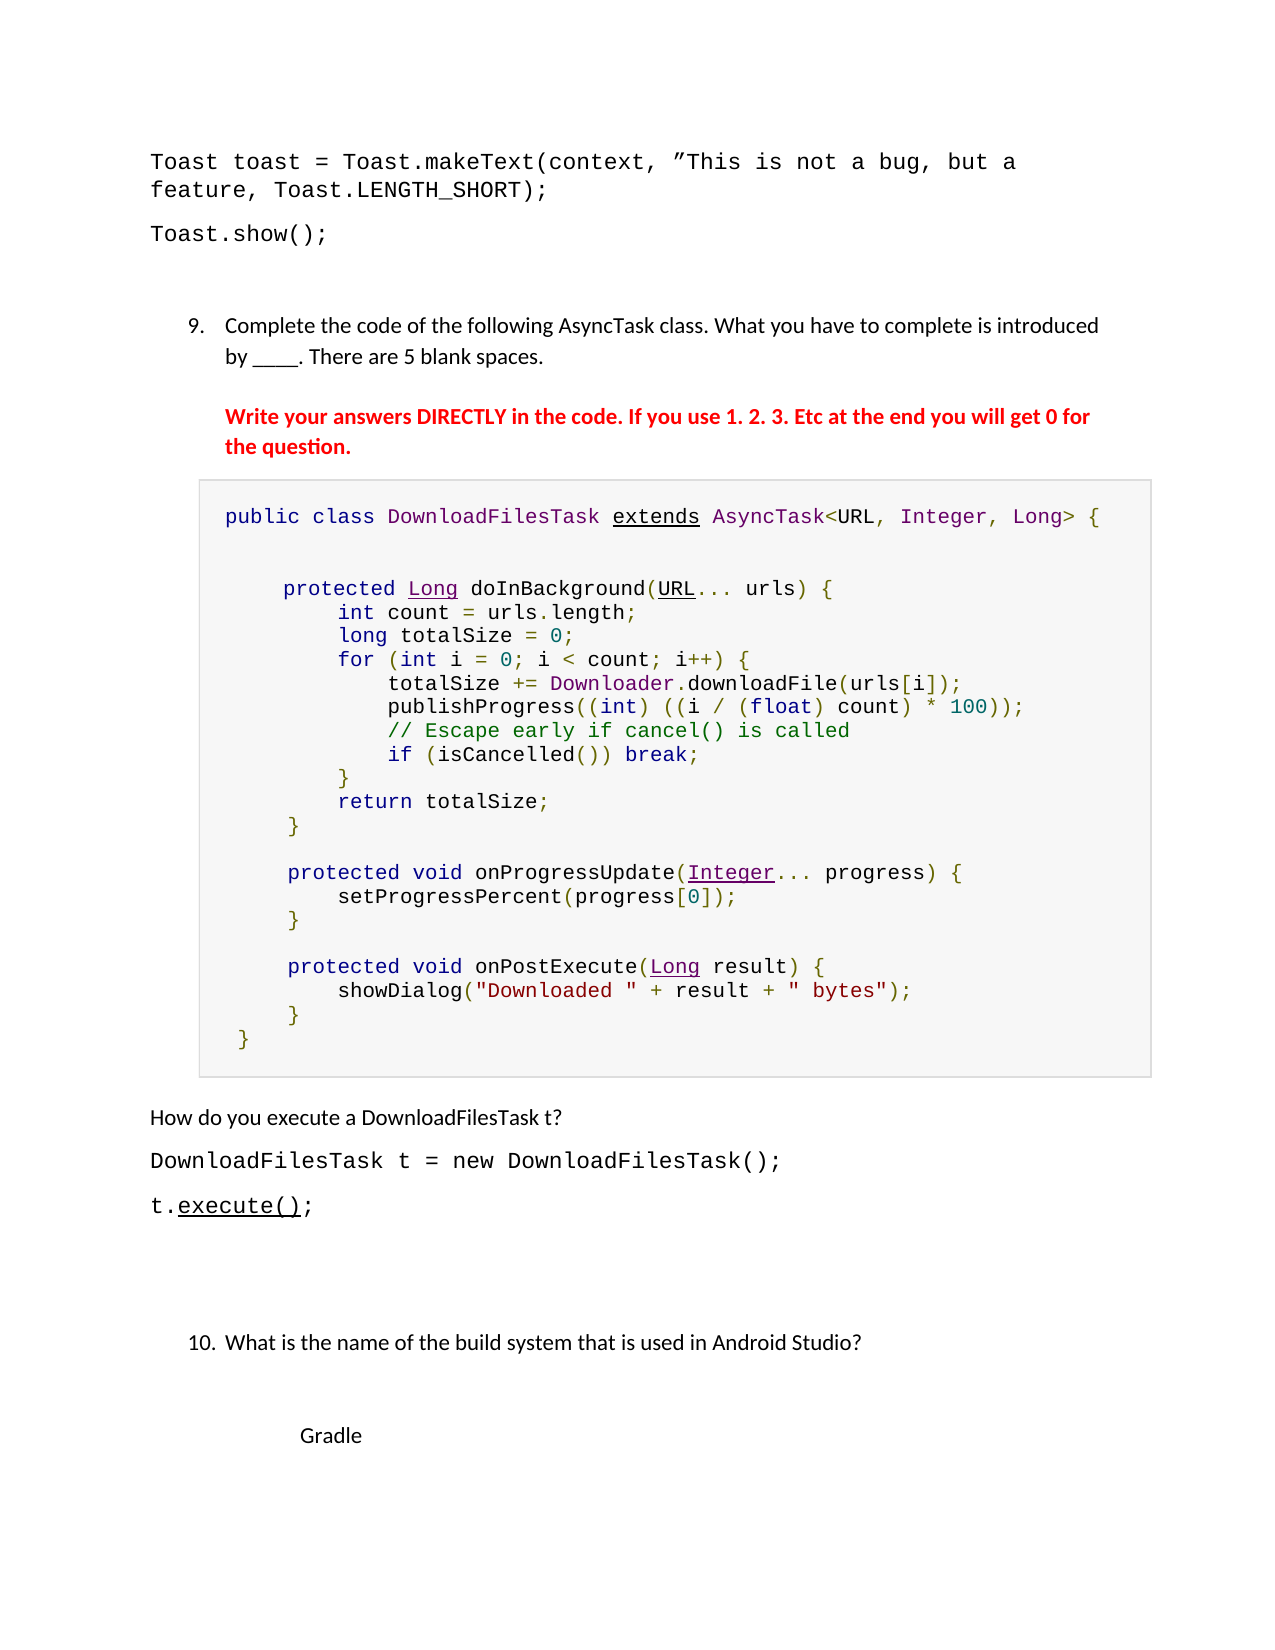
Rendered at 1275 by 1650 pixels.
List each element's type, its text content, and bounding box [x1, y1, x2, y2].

list What is the name of the build system that is used in Android Studio? [187, 1328, 1125, 1356]
text protected Long doInBackground(URL... urls) { int count = urls.length; long totalSize = 0; for (int i = 0; i < count; i++) { totalSize += Downloader.downloadFile(urls[i]); publishProgress((int) ((i / (float) count) * 100)); // Escape early if cancel() is called if (isCancelled()) break; } return totalSize; } protected void onProgressUpdate(Integer... progress) { setProgressPercent(progress[0]); } protected void onPostExecute(Long result) { showDialog("Downloaded " + result + " bytes"); } } [200, 552, 1150, 1076]
text public class DownloadFilesTask extends AsyncTask<URL, Integer, Long> { [200, 481, 1150, 552]
text t.execute(); [150, 1194, 1125, 1220]
text Toast toast = Toast.makeText(context, ”This is not a bug, but a feature, Toast.LENGTH_SHORT); [150, 150, 1125, 204]
text Toast.show(); [150, 222, 1125, 248]
text Gradle [300, 1422, 1125, 1450]
list Complete the code of the following AsyncTask class. What you have to complete is introduced by ____. There are 5 blank spaces. [187, 312, 1125, 370]
text How do you execute a DownloadFilesTask t? [150, 1103, 1125, 1131]
text DownloadFilesTask t = new DownloadFilesTask(); [150, 1149, 1125, 1176]
list Write your answers DIRECTLY in the code. If you use 1. 2. 3. Etc at the end you will get 0 for the question. [225, 402, 1125, 461]
